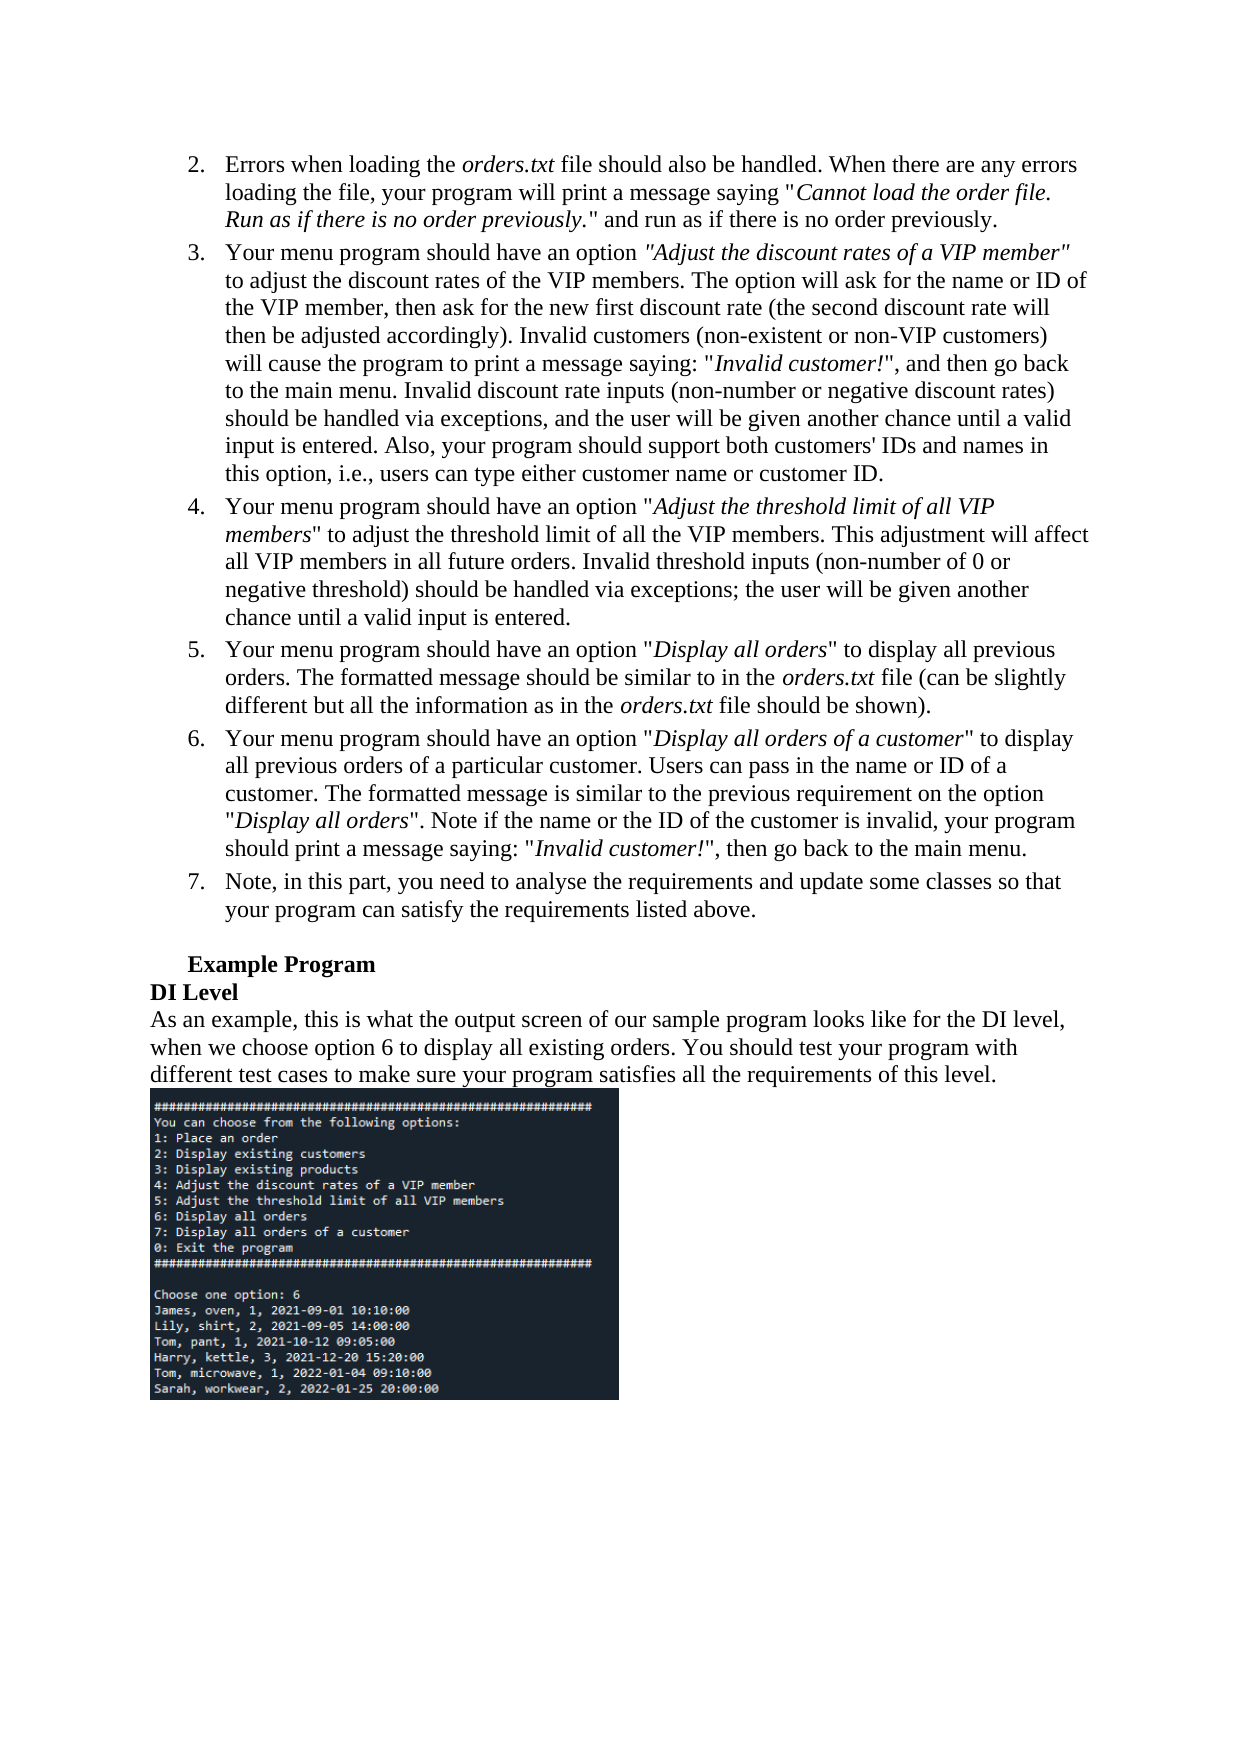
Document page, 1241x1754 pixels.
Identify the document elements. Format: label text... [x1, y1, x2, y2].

picture [150, 1088, 619, 1400]
list Your menu program should have an option "Display all orders" to display all previous orders. The formatted message should be similar to in the orders.txt file (can be slightly different but all the information as in the orders.txt file should be shown). [187, 636, 1090, 718]
text As an example, this is what the output screen of our sample program looks like for the DI level, when we choose option 6 to display all existing orders. You should test your program with different test cases to make sure your program satisfies all the requirements of this level. [150, 1005, 1090, 1088]
list Your menu program should have an option "Adjust the discount rates of a VIP member" to adjust the discount rates of the VIP members. The option will ask for the name or ID of the VIP member, then ask for the new first discount rate (the second discount rate will then be adjusted accordingly). Invalid customers (non-existent or non-VIP customers) will cause the program to print a message saying: "Invalid customer!", and then go back to the main menu. Invalid discount rate inputs (non-number or negative discount rates) should be handled via exceptions, and the user will be given another chance until a valid input is entered. Also, your program should support both customers' IDs and names in this option, i.e., users can type either customer name or customer ID. [187, 238, 1090, 487]
text Example Program [187, 950, 1090, 978]
list Errors when loading the orders.txt file should also be handled. When there are any errors loading the file, your program will print a message saying "Cannot load the order file. Run as if there is no order previously." and run as if there is no order previously. [187, 150, 1090, 233]
list Your menu program should have an option "Display all orders of a customer" to display all previous orders of a particular customer. Users can pass in the name or ID of a customer. The formatted message is similar to the previous requirement on the option "Display all orders". Note if the name or the ID of the customer is invalid, your program should print a message saying: "Invalid customer!", then go back to the main menu. [187, 724, 1090, 862]
list Note, in this part, you need to analyse the requirements and update some classes so that your program can satisfy the requirements listed above. [187, 867, 1090, 922]
list Your menu program should have an option "Adjust the threshold limit of all VIP members" to adjust the threshold limit of all the VIP members. This adjustment will affect all VIP members in all future orders. Invalid threshold inputs (non-number of 0 or negative threshold) should be handled via exceptions; the user will be given another chance until a valid input is entered. [187, 492, 1090, 630]
text DI Level [150, 978, 1090, 1005]
